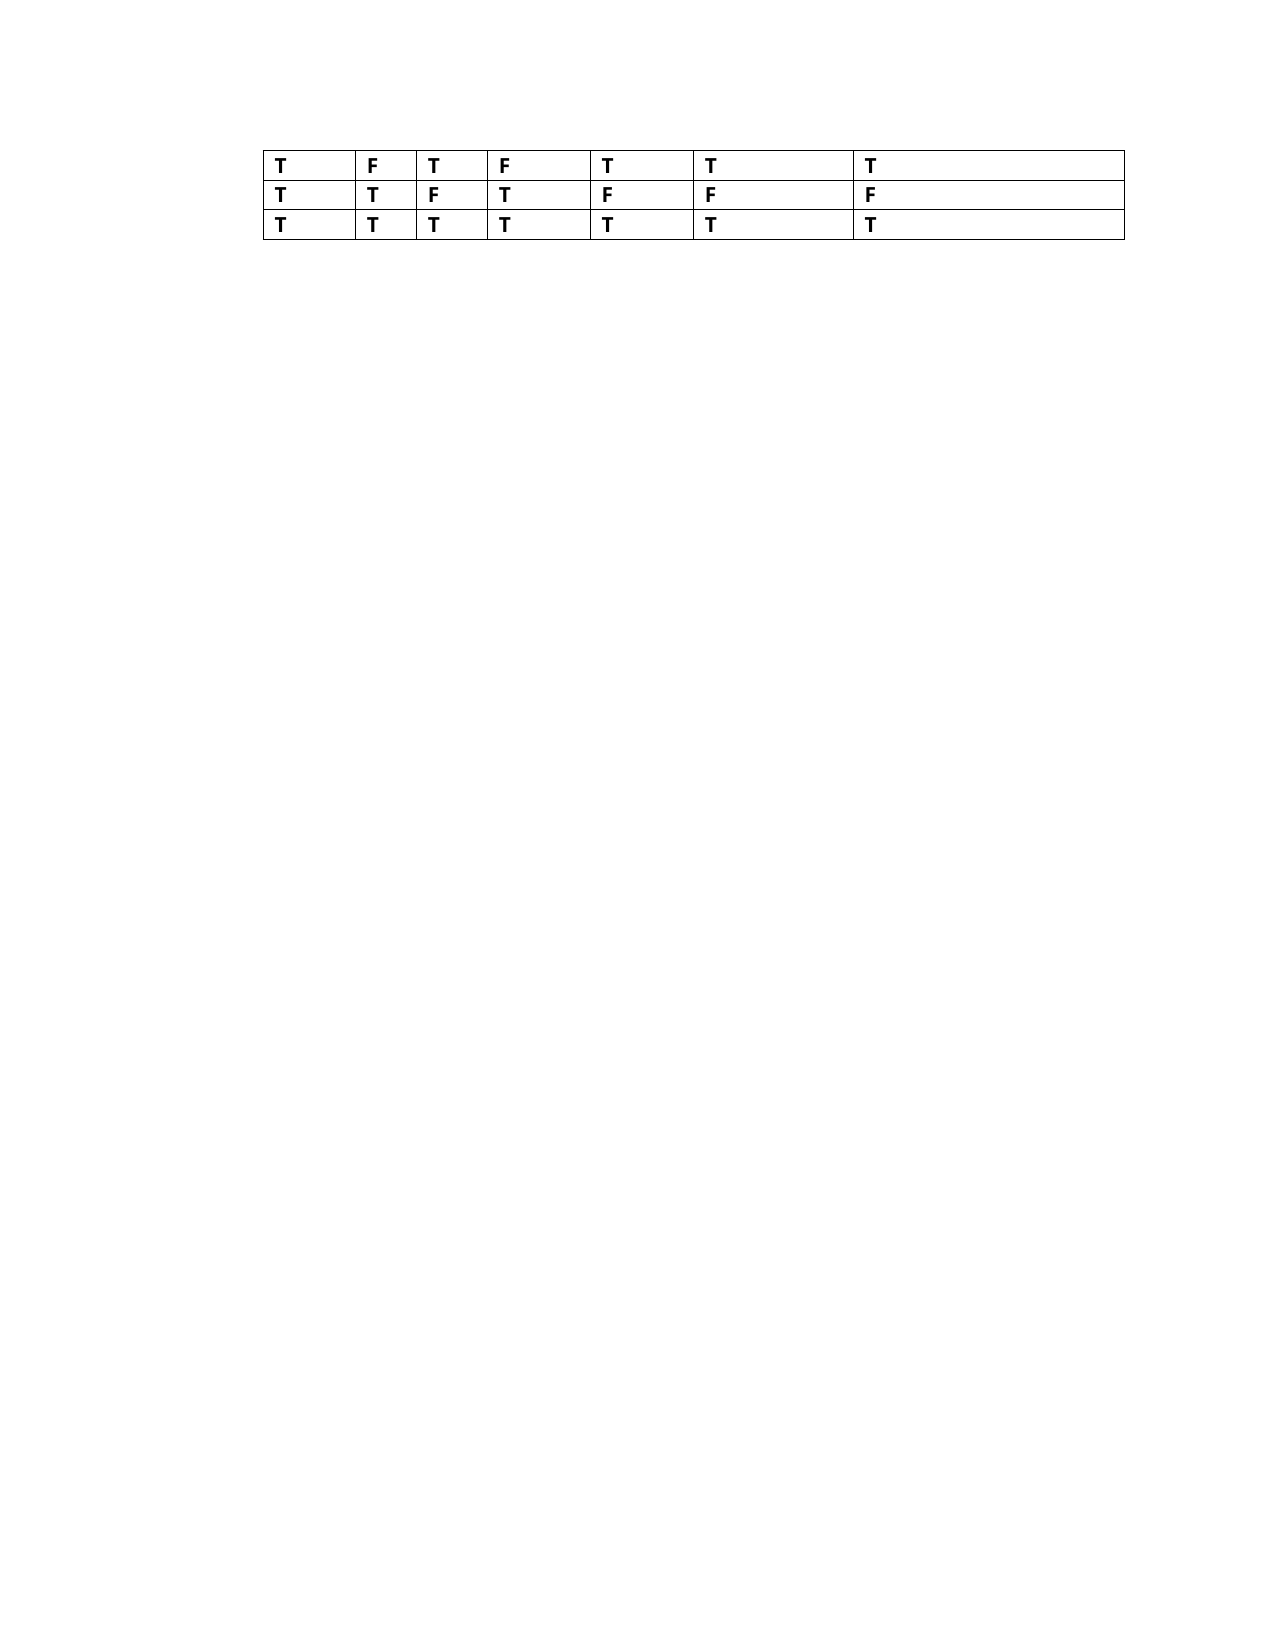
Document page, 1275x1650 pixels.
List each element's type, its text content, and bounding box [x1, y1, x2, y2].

table_cell T [488, 181, 590, 209]
table_cell T [417, 151, 487, 179]
table_cell T [694, 151, 853, 179]
table_cell T [356, 181, 416, 209]
table_cell F [417, 181, 487, 209]
table_cell F [488, 151, 590, 179]
table_cell T [591, 210, 693, 238]
table_cell T [854, 151, 1124, 179]
table_cell T [488, 210, 590, 238]
table_cell F [356, 151, 416, 179]
table_cell F [591, 181, 693, 209]
table_cell T [591, 151, 693, 179]
table_cell T [854, 210, 1124, 238]
table_cell T [356, 210, 416, 238]
table_cell F [694, 181, 853, 209]
table_cell T [417, 210, 487, 238]
table_cell T [264, 151, 355, 179]
table_cell T [264, 210, 355, 238]
table_cell F [854, 181, 1124, 209]
table_cell T [264, 181, 355, 209]
table_cell T [694, 210, 853, 238]
